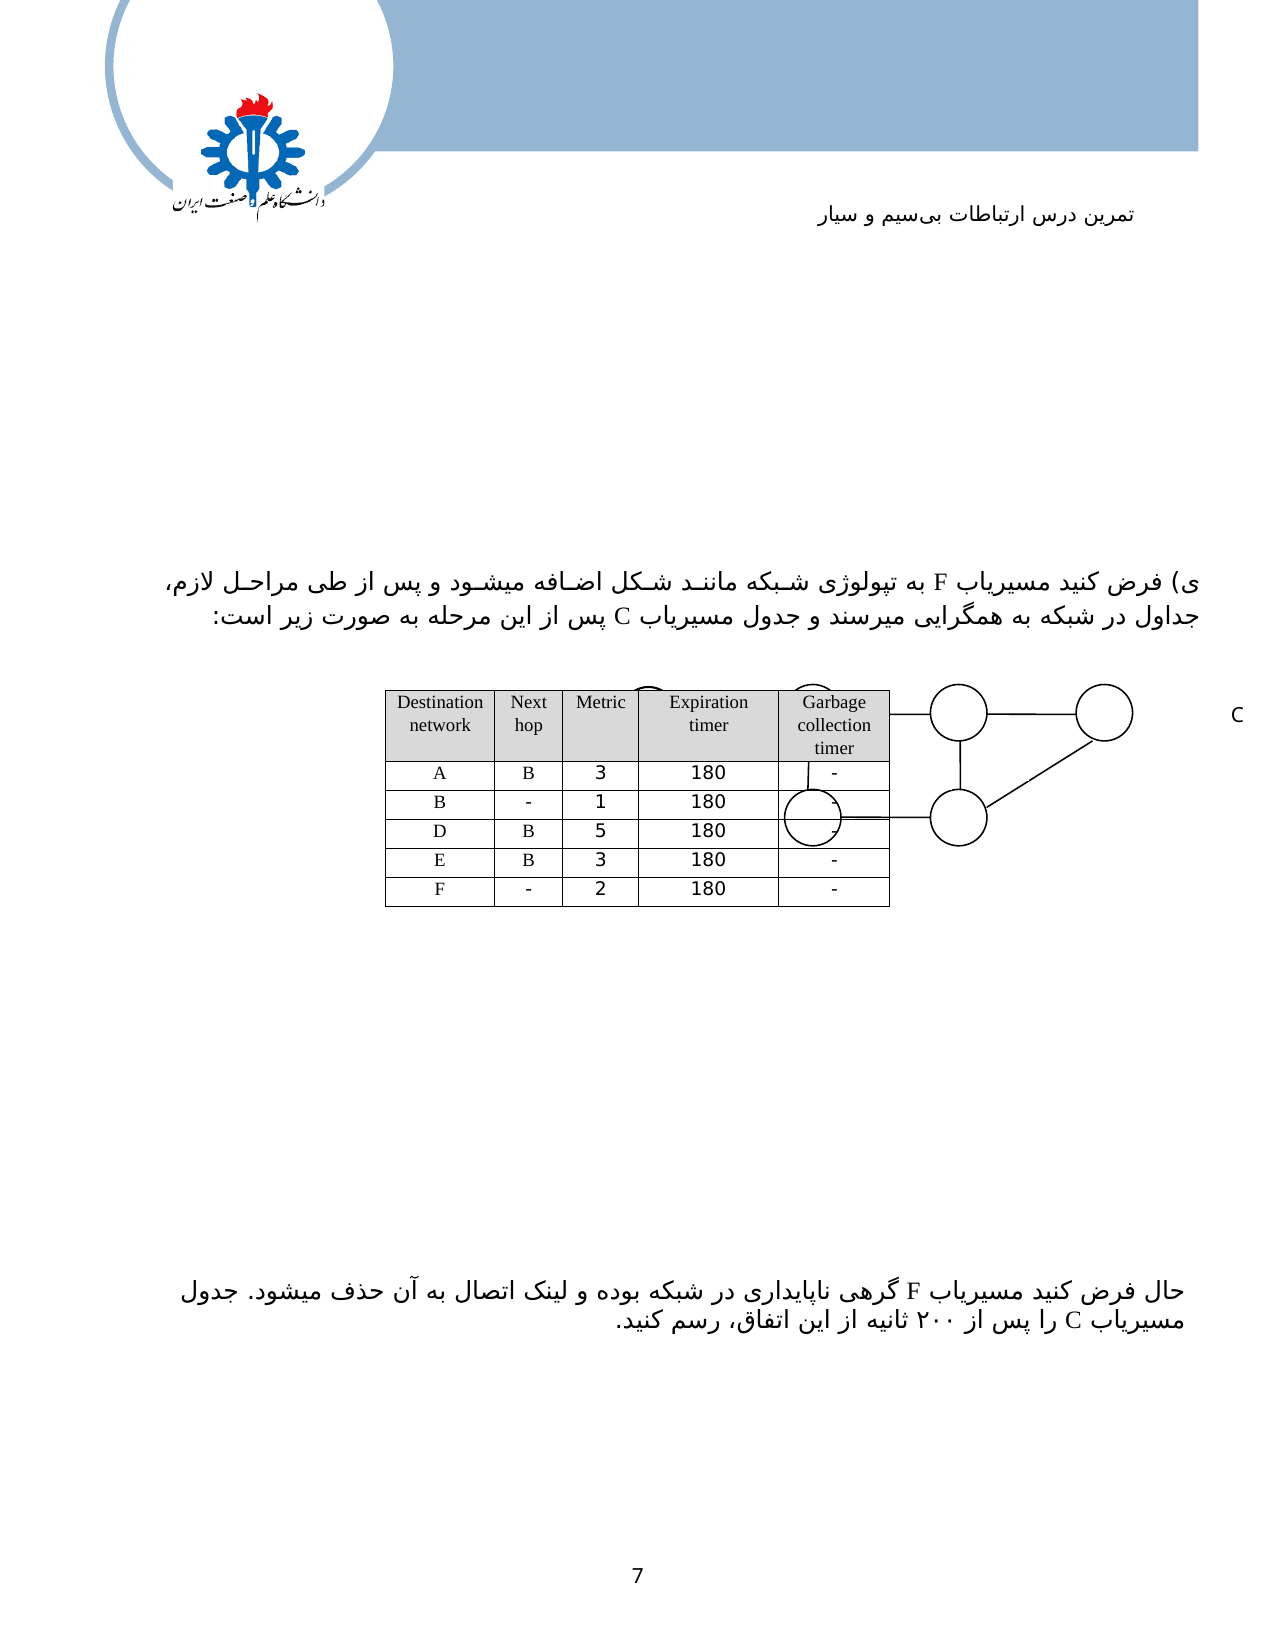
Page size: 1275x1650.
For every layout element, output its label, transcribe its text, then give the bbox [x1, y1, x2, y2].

table_cell - [779, 849, 889, 877]
table_cell B [495, 820, 562, 848]
table_cell - [779, 791, 889, 819]
table_cell - [779, 762, 889, 790]
text ی) فرض کنید مسیریاب F به تپولوژی شبکه مانند شکل اضافه میشود و پس از طی مراحل لازم، جداول در شبکه به همگرایی میرسند و جدول مسیریاب C پس از این مرحله به صورت زیر است: [164, 567, 1200, 630]
table_cell 180 [639, 762, 778, 790]
table_cell 180 [639, 791, 778, 819]
table_header Metric [563, 691, 638, 761]
table_header Garbage collection timer [779, 691, 889, 761]
table_header Destination network [386, 691, 494, 761]
table_header Next hop [495, 691, 562, 761]
table_cell E [386, 849, 494, 877]
table_cell D [386, 820, 494, 848]
table_cell B [495, 849, 562, 877]
table_cell 5 [563, 820, 638, 848]
table_header Expiration timer [639, 691, 778, 761]
table_cell A [386, 762, 494, 790]
table_cell B [386, 791, 494, 819]
table_cell - [779, 878, 889, 906]
table_cell 180 [639, 820, 778, 848]
text حال فرض کنید مسیریاب F گرهی ناپایداری در شبکه بوده و لینک اتصال به آن حذف میشود. جدول مسیریاب C را پس از ۲۰۰ ثانیه از این اتفاق، رسم کنید. [105, 1276, 1185, 1335]
table_cell - [495, 791, 562, 819]
table_cell - [779, 820, 889, 848]
table_cell 1 [563, 791, 638, 819]
table_cell - [495, 878, 562, 906]
table_cell 180 [639, 878, 778, 906]
table_cell 180 [639, 849, 778, 877]
table_cell F [386, 878, 494, 906]
table_cell 3 [563, 762, 638, 790]
picture [172, 93, 325, 223]
table_cell 3 [563, 849, 638, 877]
table_cell 2 [563, 878, 638, 906]
table_cell B [495, 762, 562, 790]
